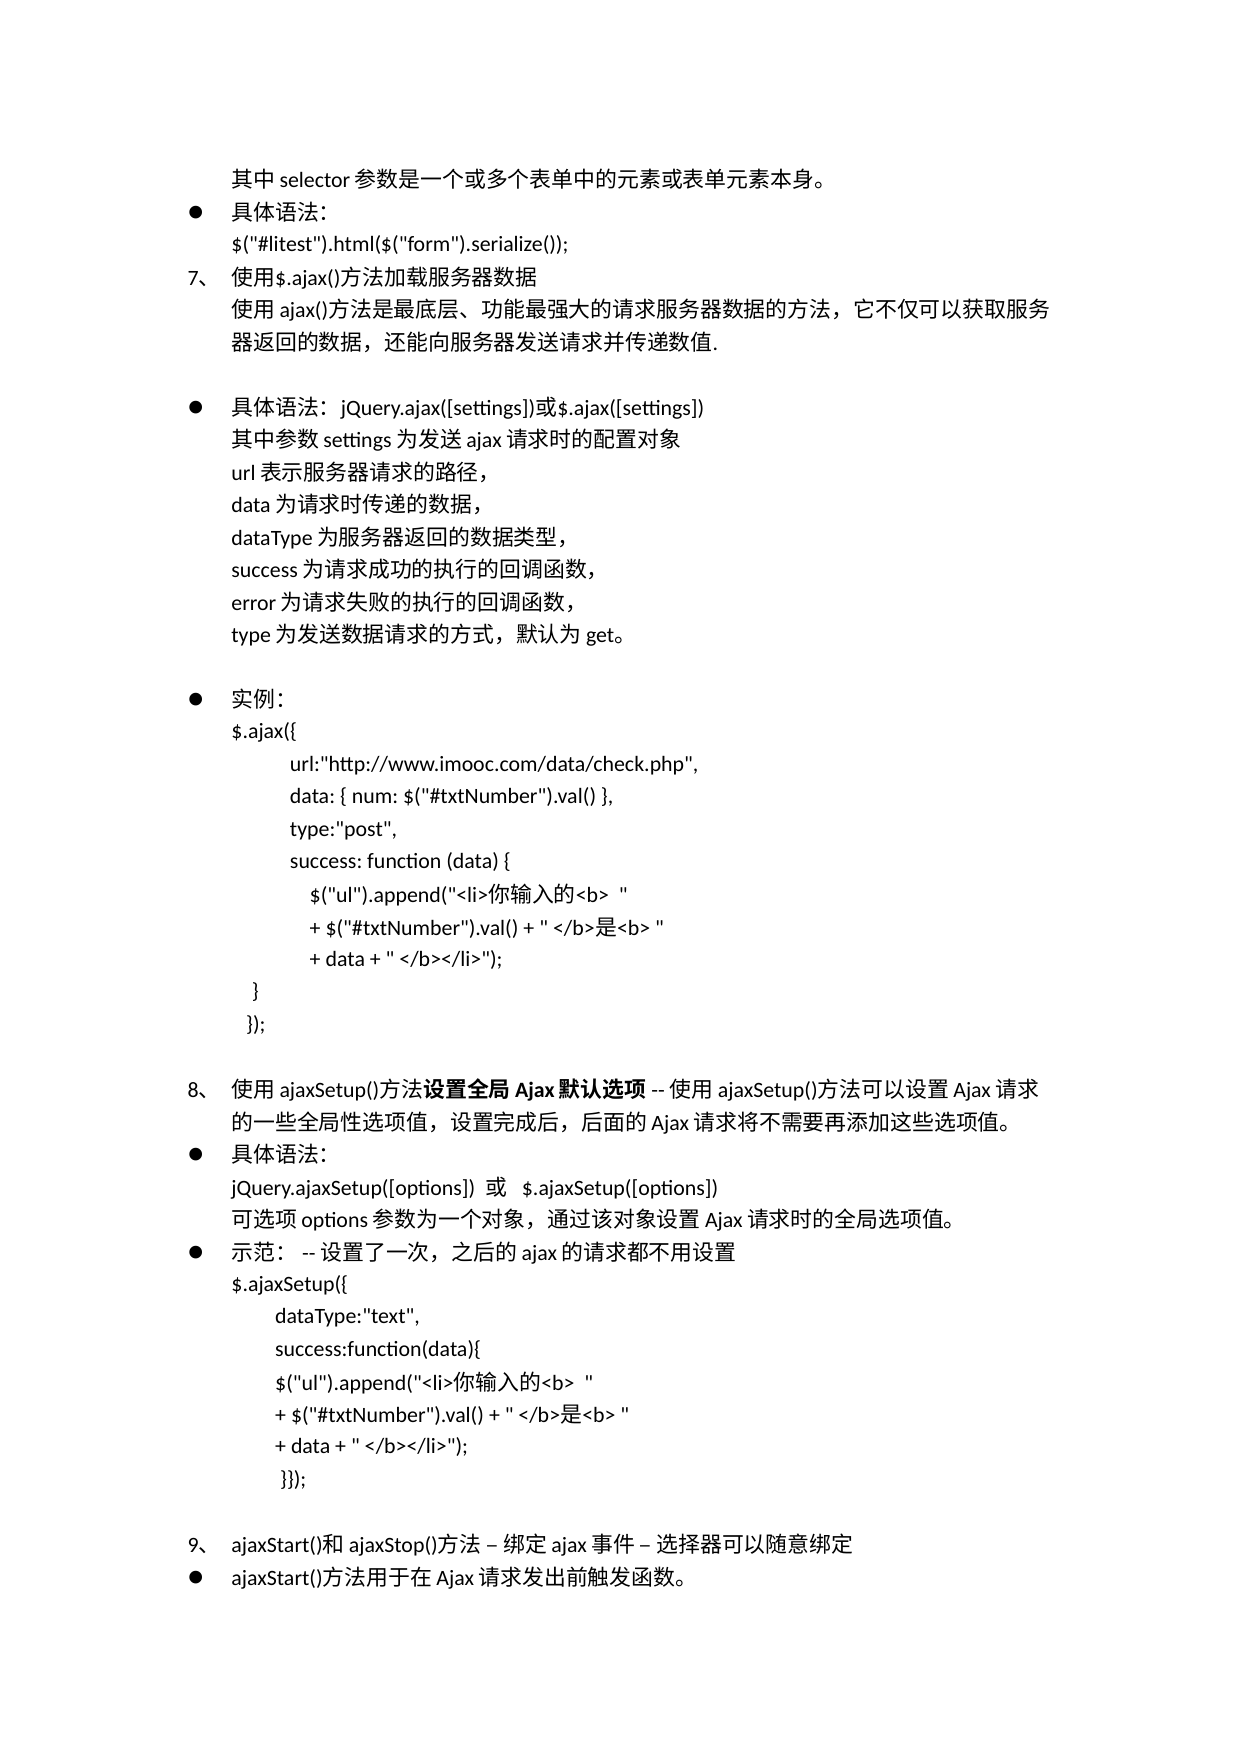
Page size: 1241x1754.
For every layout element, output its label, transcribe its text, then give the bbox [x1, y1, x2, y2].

list 具体语法： [187, 194, 1053, 227]
list 其中参数settings为发送ajax请求时的配置对象 [231, 422, 1053, 454]
text 7、 使用$.ajax()方法加载服务器数据 [187, 259, 1053, 292]
list 具体语法：jQuery.ajax([settings])或$.ajax([settings]) [187, 389, 1053, 422]
list dataType:"text", [231, 1299, 1053, 1332]
list url表示服务器请求的路径， [231, 454, 1053, 487]
list success为请求成功的执行的回调函数， [231, 552, 1053, 584]
list $("#litest").html($("form").serialize()); [231, 227, 1053, 259]
list 具体语法： [187, 1137, 1053, 1169]
list ajaxStart()方法用于在Ajax请求发出前触发函数。 [187, 1559, 1053, 1592]
list + data + " </b></li>"); [231, 942, 1053, 974]
list + $("#txtNumber").val() + " </b>是<b> " [231, 909, 1053, 942]
list }}); [231, 1462, 1053, 1494]
text 9、 ajaxStart()和ajaxStop()方法 – 绑定ajax事件 – 选择器可以随意绑定 [187, 1527, 1053, 1559]
list 使用ajax()方法是最底层、功能最强大的请求服务器数据的方法，它不仅可以获取服务器返回的数据，还能向服务器发送请求并传递数值. [231, 292, 1053, 357]
list $("ul").append("<li>你输入的<b> " [231, 877, 1053, 909]
list $("ul").append("<li>你输入的<b> " [231, 1364, 1053, 1397]
list 示范： -- 设置了一次，之后的ajax的请求都不用设置 [187, 1234, 1053, 1267]
list success: function (data) { [231, 844, 1053, 877]
list jQuery.ajaxSetup([options]) 或 $.ajaxSetup([options]) [231, 1169, 1053, 1202]
list dataType为服务器返回的数据类型， [231, 519, 1053, 552]
list 可选项options参数为一个对象，通过该对象设置Ajax请求时的全局选项值。 [231, 1202, 1053, 1234]
text 的一些全局性选项值，设置完成后，后面的Ajax请求将不需要再添加这些选项值。 [187, 1104, 1053, 1137]
list url:"http://www.imooc.com/data/check.php", [231, 747, 1053, 779]
list data为请求时传递的数据， [231, 487, 1053, 519]
list data: { num: $("#txtNumber").val() }, [231, 779, 1053, 812]
text $.ajaxSetup({ [187, 1267, 1053, 1299]
list + $("#txtNumber").val() + " </b>是<b> " [231, 1397, 1053, 1429]
text } [187, 974, 1053, 1007]
text $.ajax({ [187, 714, 1053, 747]
list 其中selector参数是一个或多个表单中的元素或表单元素本身。 [231, 162, 1053, 194]
list type为发送数据请求的方式，默认为get。 [231, 617, 1053, 649]
list }); [231, 1007, 1053, 1039]
text 8、 使用ajaxSetup()方法设置全局Ajax默认选项 -- 使用ajaxSetup()方法可以设置Ajax请求 [187, 1072, 1053, 1104]
list error为请求失败的执行的回调函数， [231, 584, 1053, 617]
text + data + " </b></li>"); [231, 1429, 1053, 1462]
list 实例： [187, 682, 1053, 714]
list success:function(data){ [231, 1332, 1053, 1364]
list type:"post", [231, 812, 1053, 844]
